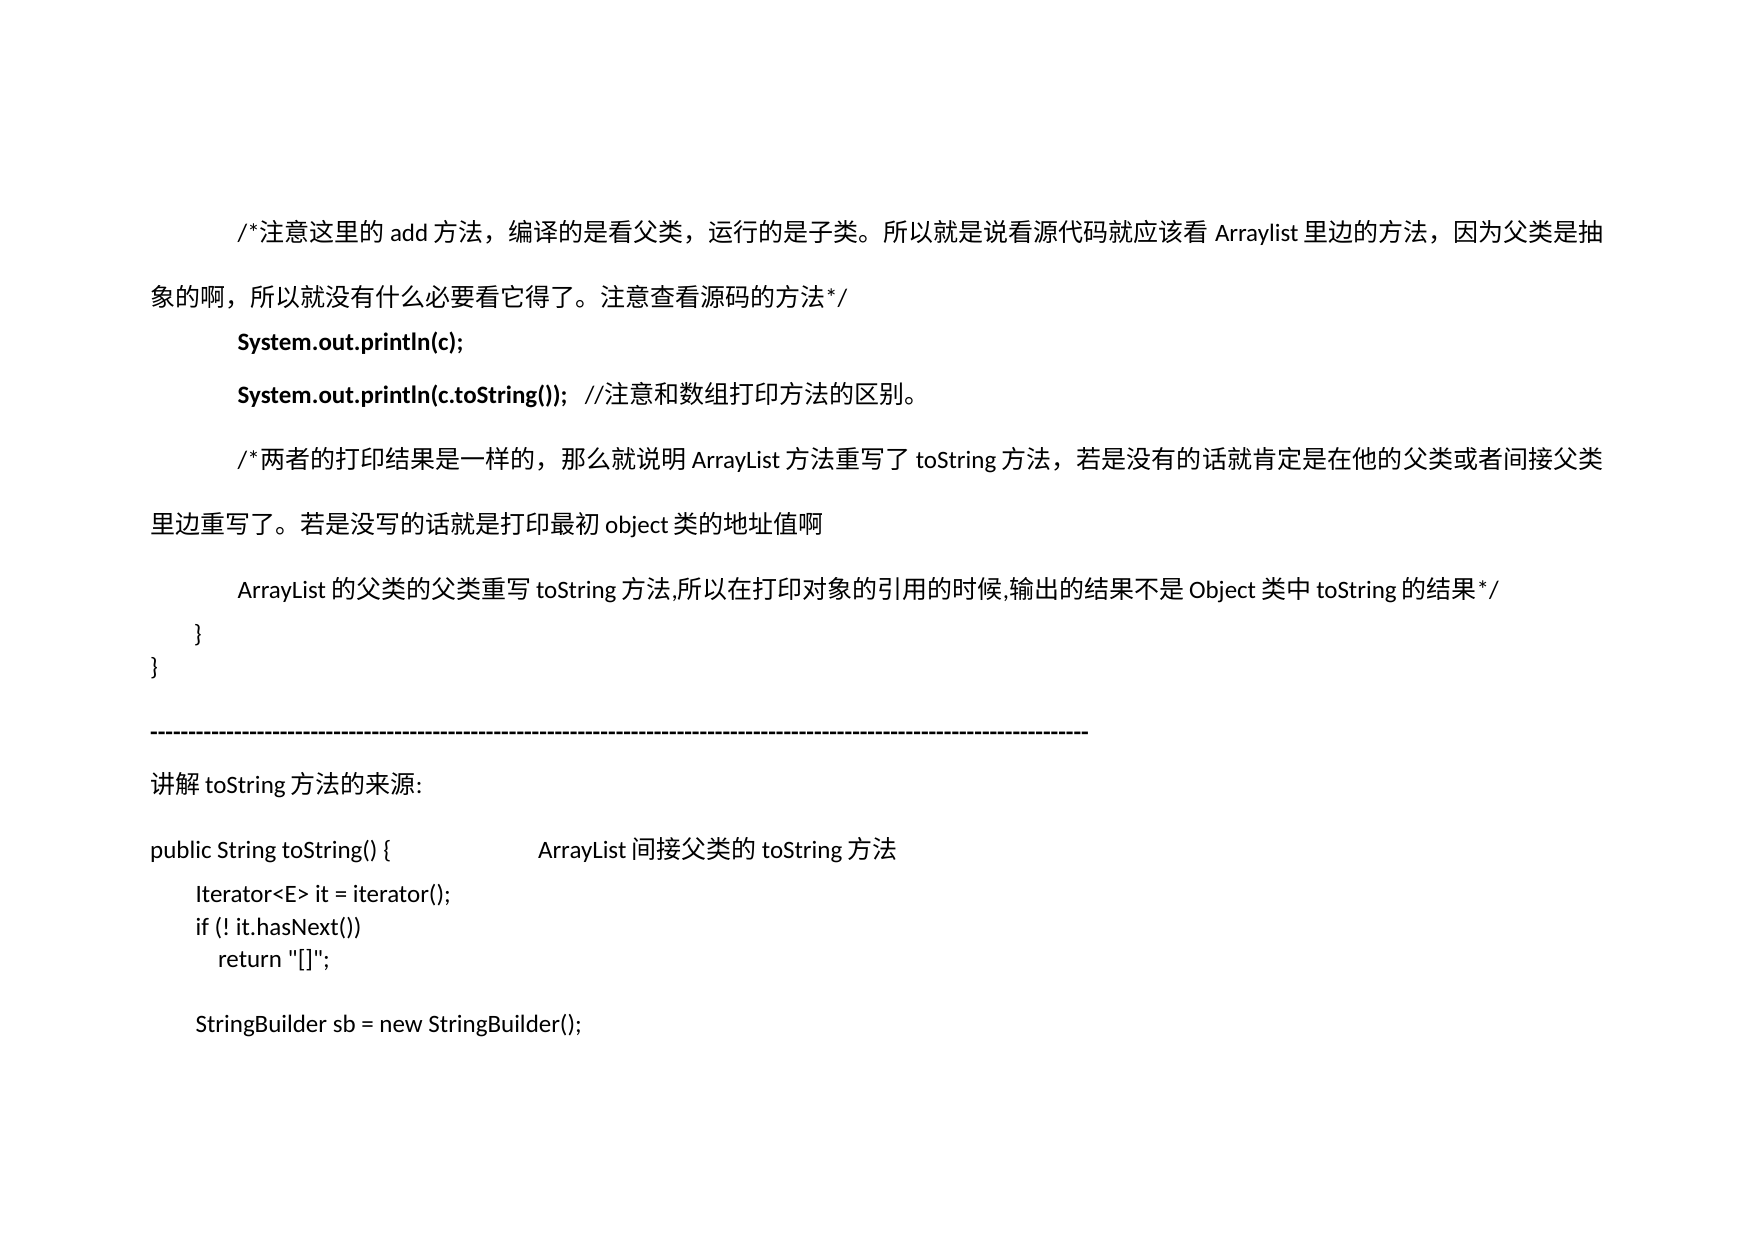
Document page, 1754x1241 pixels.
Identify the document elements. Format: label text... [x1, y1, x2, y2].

text 讲解toString方法的来源: [150, 750, 1604, 815]
text System.out.println(c.toString()); //注意和数组打印方法的区别。 [150, 360, 1604, 425]
text Iterator<E> it = iterator(); [150, 880, 1604, 913]
text public String toString() { ArrayList间接父类的toString方法 [150, 815, 1604, 880]
text /*注意这里的add方法，编译的是看父类，运行的是子类。所以就是说看源代码就应该看Arraylist里边的方法，因为父类是抽象的啊，所以就没有什么必要看它得了。注意查看源码的方法*/ [150, 198, 1604, 328]
text System.out.println(c); [194, 328, 1604, 360]
text /*两者的打印结果是一样的，那么就说明ArrayList方法重写了toString方法，若是没有的话就肯定是在他的父类或者间接父类里边重写了。若是没写的话就是打印最初object类的地址值啊 [150, 425, 1604, 555]
text ArrayList的父类的父类重写toString方法,所以在打印对象的引用的时候,输出的结果不是Object类中toString的结果*/ [150, 555, 1604, 620]
text StringBuilder sb = new StringBuilder(); [150, 1010, 1604, 1043]
text } [150, 620, 1604, 653]
text --------------------------------------------------------------------------------------------------------------------------- [150, 718, 1604, 750]
text return "[]"; [150, 945, 1604, 978]
text } [150, 653, 1604, 685]
text if (! it.hasNext()) [150, 913, 1604, 945]
